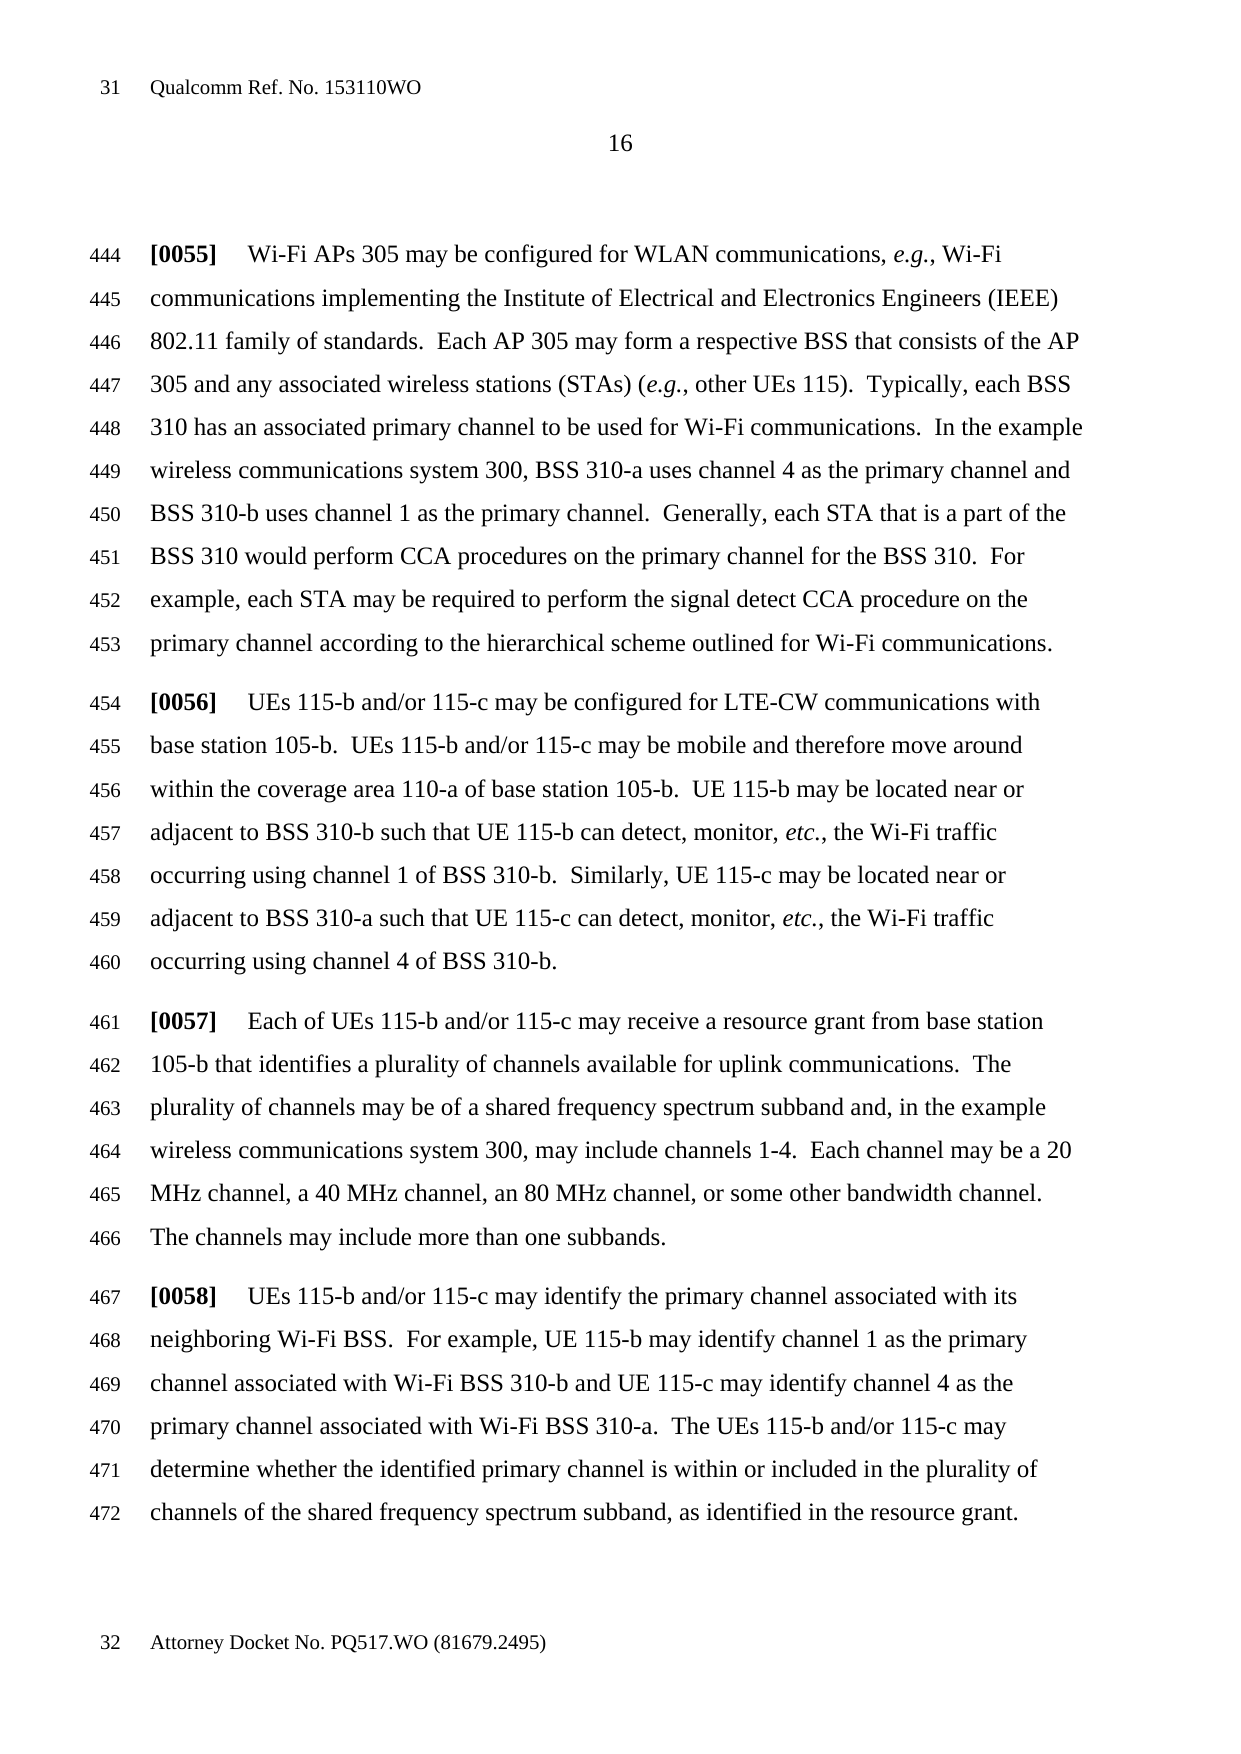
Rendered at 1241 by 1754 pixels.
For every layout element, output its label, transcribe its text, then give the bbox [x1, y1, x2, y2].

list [150, 1281, 1090, 1526]
list UEs 115-b and/or 115-c may be configured for LTE-CW communications with base station 105-b. UEs 115-b and/or 115-c may be mobile and therefore move around within the coverage area 110-a of base station 105-b. UE 115-b may be located near or adjacent to BSS 310-b such that UE 115-b can detect, monitor, etc., the Wi-Fi traffic occurring using channel 1 of BSS 310-b. Similarly, UE 115-c may be located near or adjacent to BSS 310-a such that UE 115-c can detect, monitor, etc., the Wi-Fi traffic occurring using channel 4 of BSS 310-b. [150, 687, 1090, 975]
list Each of UEs 115-b and/or 115-c may receive a resource grant from base station 105-b that identifies a plurality of channels available for uplink communications. The plurality of channels may be of a shared frequency spectrum subband and, in the example wireless communications system 300, may include channels 1-4. Each channel may be a 20 MHz channel, a 40 MHz channel, an 80 MHz channel, or some other bandwidth channel. The channels may include more than one subbands. [150, 1006, 1090, 1250]
list Wi-Fi APs 305 may be configured for WLAN communications, e.g., Wi-Fi communications implementing the Institute of Electrical and Electronics Engineers (IEEE) 802.11 family of standards. Each AP 305 may form a respective BSS that consists of the AP 305 and any associated wireless stations (STAs) (e.g., other UEs 115). Typically, each BSS 310 has an associated primary channel to be used for Wi-Fi communications. In the example wireless communications system 300, BSS 310-a uses channel 4 as the primary channel and BSS 310-b uses channel 1 as the primary channel. Generally, each STA that is a part of the BSS 310 would perform CCA procedures on the primary channel for the BSS 310. For example, each STA may be required to perform the signal detect CCA procedure on the primary channel according to the hierarchical scheme outlined for Wi-Fi communications. [150, 239, 1090, 656]
